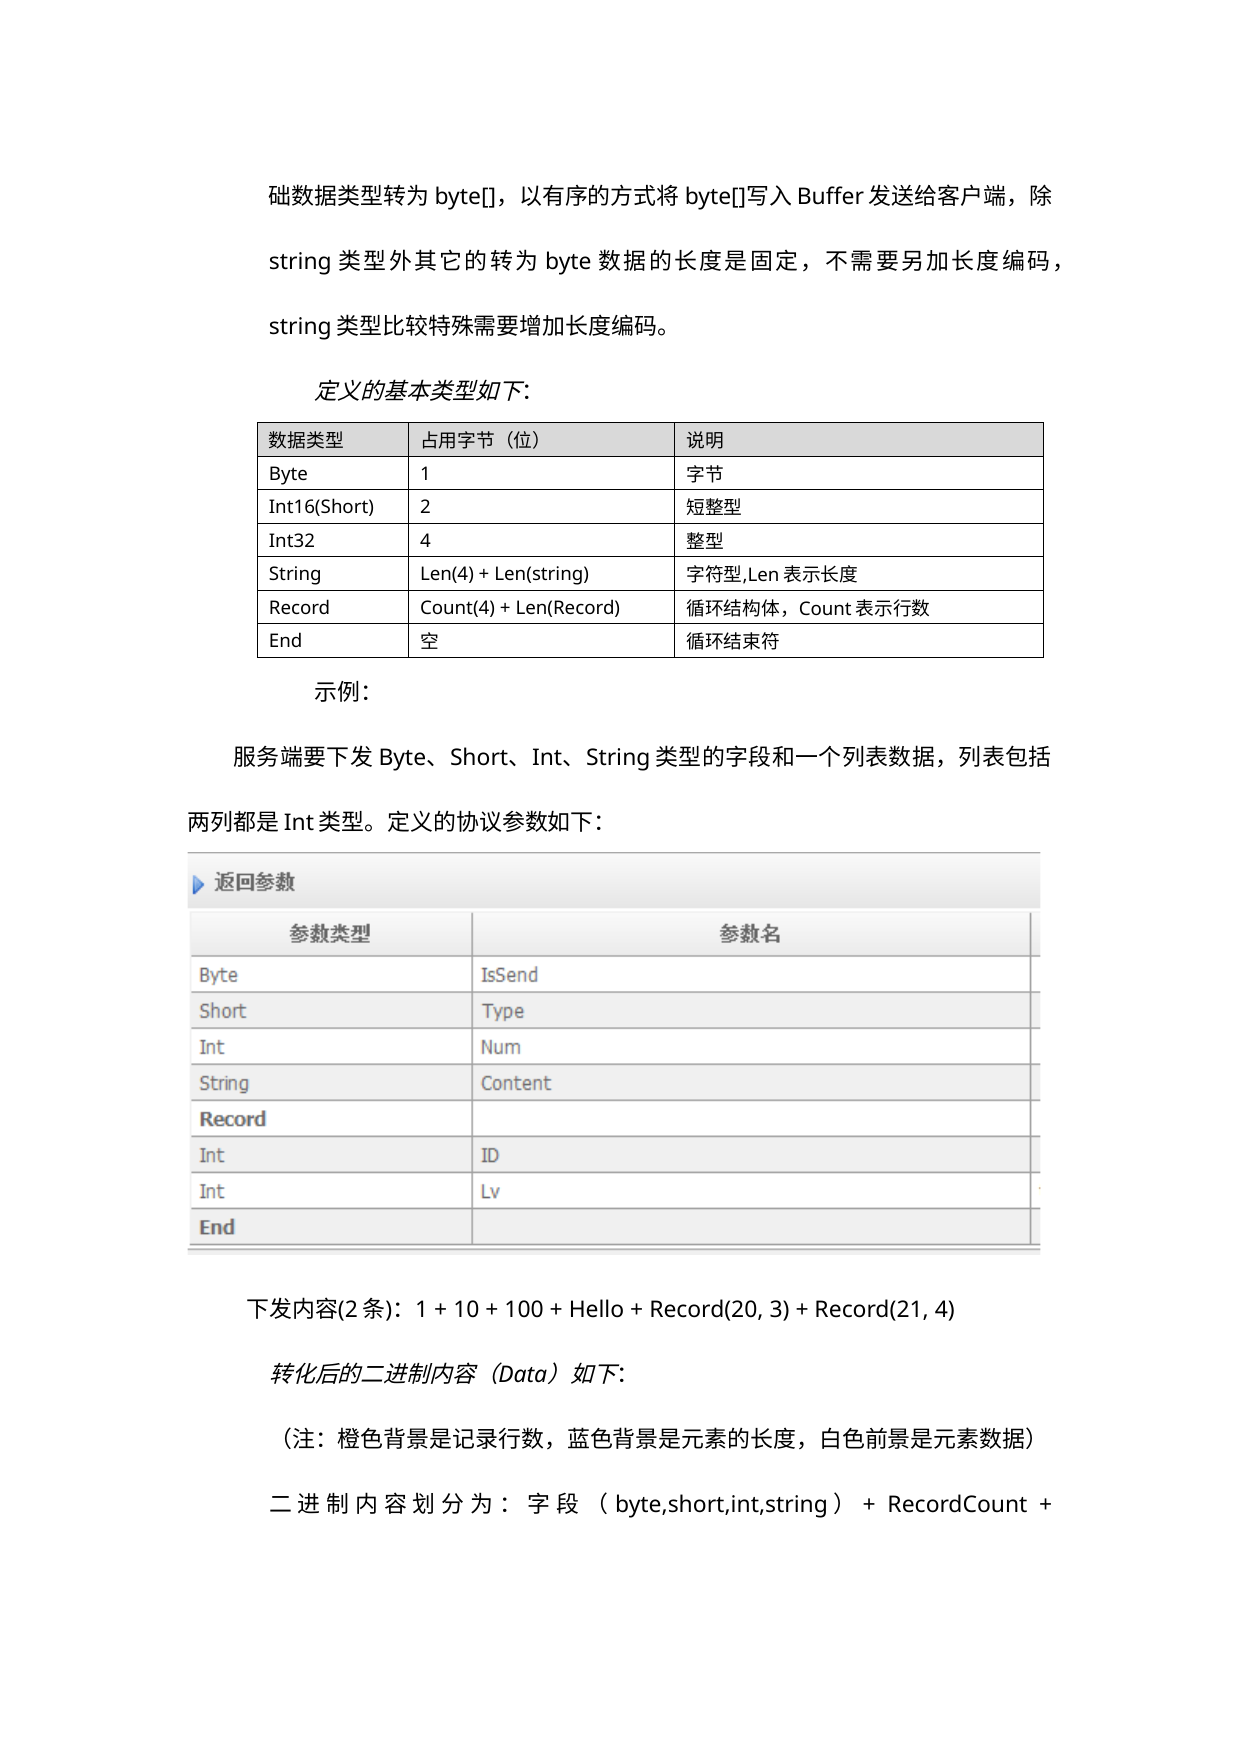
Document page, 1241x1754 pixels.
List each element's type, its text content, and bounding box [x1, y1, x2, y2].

table_cell Count(4) + Len(Record) [409, 591, 674, 623]
table_cell 4 [409, 524, 674, 556]
table_cell 1 [409, 457, 674, 489]
picture [187, 852, 1041, 1255]
table_cell 2 [409, 490, 674, 523]
list 转化后的二进制内容（Data）如下： [223, 1340, 1053, 1405]
list （注：橙色背景是记录行数，蓝色背景是元素的长度，白色前景是元素数据） [223, 1405, 1053, 1470]
table_cell End [258, 624, 408, 657]
table_header 占用字节（位） [409, 423, 674, 456]
table_cell 循环结束符 [675, 624, 1043, 657]
table_header 说明 [675, 423, 1043, 456]
list 示例： [269, 658, 1053, 723]
table_cell 循环结构体，Count表示行数 [675, 591, 1043, 623]
list 服务端要下发Byte、Short、Int、String类型的字段和一个列表数据，列表包括两列都是Int类型。定义的协议参数如下： [187, 723, 1053, 853]
table_cell 短整型 [675, 490, 1043, 523]
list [223, 1470, 1053, 1535]
table_header 数据类型 [258, 423, 408, 456]
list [269, 162, 1053, 357]
table_cell Int16(Short) [258, 490, 408, 523]
table_cell Len(4) + Len(string) [409, 557, 674, 590]
table_cell 整型 [675, 524, 1043, 556]
table_cell 字节 [675, 457, 1043, 489]
table_cell Byte [258, 457, 408, 489]
table_cell 字符型,Len表示长度 [675, 557, 1043, 590]
list 下发内容(2条)：1 + 10 + 100 + Hello + Record(20, 3) + Record(21, 4) [200, 1275, 1053, 1340]
table_cell 空 [409, 624, 674, 657]
table_cell String [258, 557, 408, 590]
table_cell Record [258, 591, 408, 623]
table_cell Int32 [258, 524, 408, 556]
list 定义的基本类型如下： [269, 357, 1053, 422]
